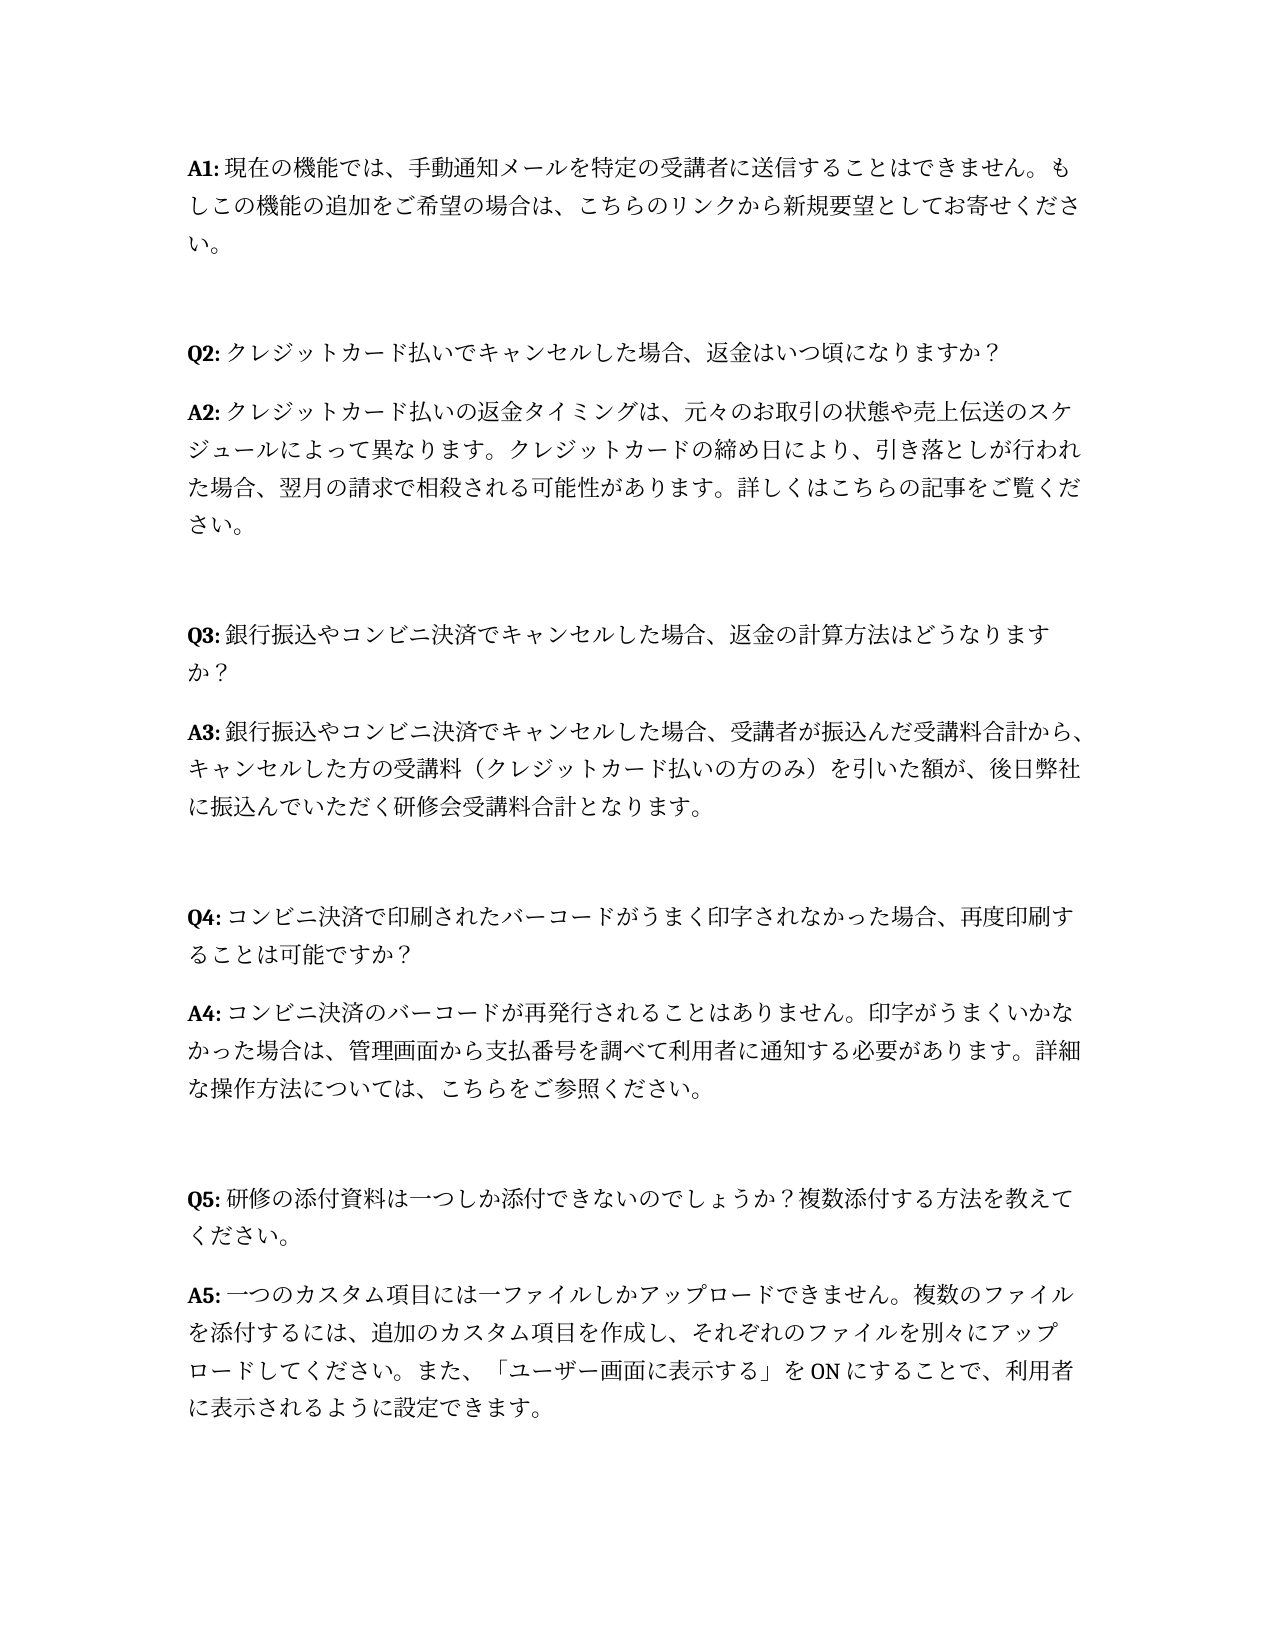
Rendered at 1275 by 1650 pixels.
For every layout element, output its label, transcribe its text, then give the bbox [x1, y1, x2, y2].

text Q3: 銀行振込やコンビニ決済でキャンセルした場合、返金の計算方法はどうなりますか？ [187, 617, 1087, 688]
text A1: 現在の機能では、手動通知メールを特定の受講者に送信することはできません。もしこの機能の追加をご希望の場合は、こちらのリンクから新規要望としてお寄せください。 [187, 150, 1087, 258]
text A2: クレジットカード払いの返金タイミングは、元々のお取引の状態や売上伝送のスケジュールによって異なります。クレジットカードの締め日により、引き落としが行われた場合、翌月の請求で相殺される可能性があります。詳しくはこちらの記事をご覧ください。 [187, 394, 1087, 540]
text Q4: コンビニ決済で印刷されたバーコードがうまく印字されなかった場合、再度印刷することは可能ですか？ [187, 899, 1087, 969]
text A5: 一つのカスタム項目には一ファイルしかアップロードできません。複数のファイルを添付するには、追加のカスタム項目を作成し、それぞれのファイルを別々にアップロードしてください。また、「ユーザー画面に表示する」をONにすることで、利用者に表示されるように設定できます。 [187, 1277, 1087, 1423]
text Q2: クレジットカード払いでキャンセルした場合、返金はいつ頃になりますか？ [187, 335, 1087, 368]
text Q5: 研修の添付資料は一つしか添付できないのでしょうか？複数添付する方法を教えてください。 [187, 1181, 1087, 1251]
text A3: 銀行振込やコンビニ決済でキャンセルした場合、受講者が振込んだ受講料合計から、キャンセルした方の受講料（クレジットカード払いの方のみ）を引いた額が、後日弊社に振込んでいただく研修会受講料合計となります。 [187, 713, 1087, 822]
text A4: コンビニ決済のバーコードが再発行されることはありません。印字がうまくいかなかった場合は、管理画面から支払番号を調べて利用者に通知する必要があります。詳細な操作方法については、こちらをご参照ください。 [187, 995, 1087, 1104]
